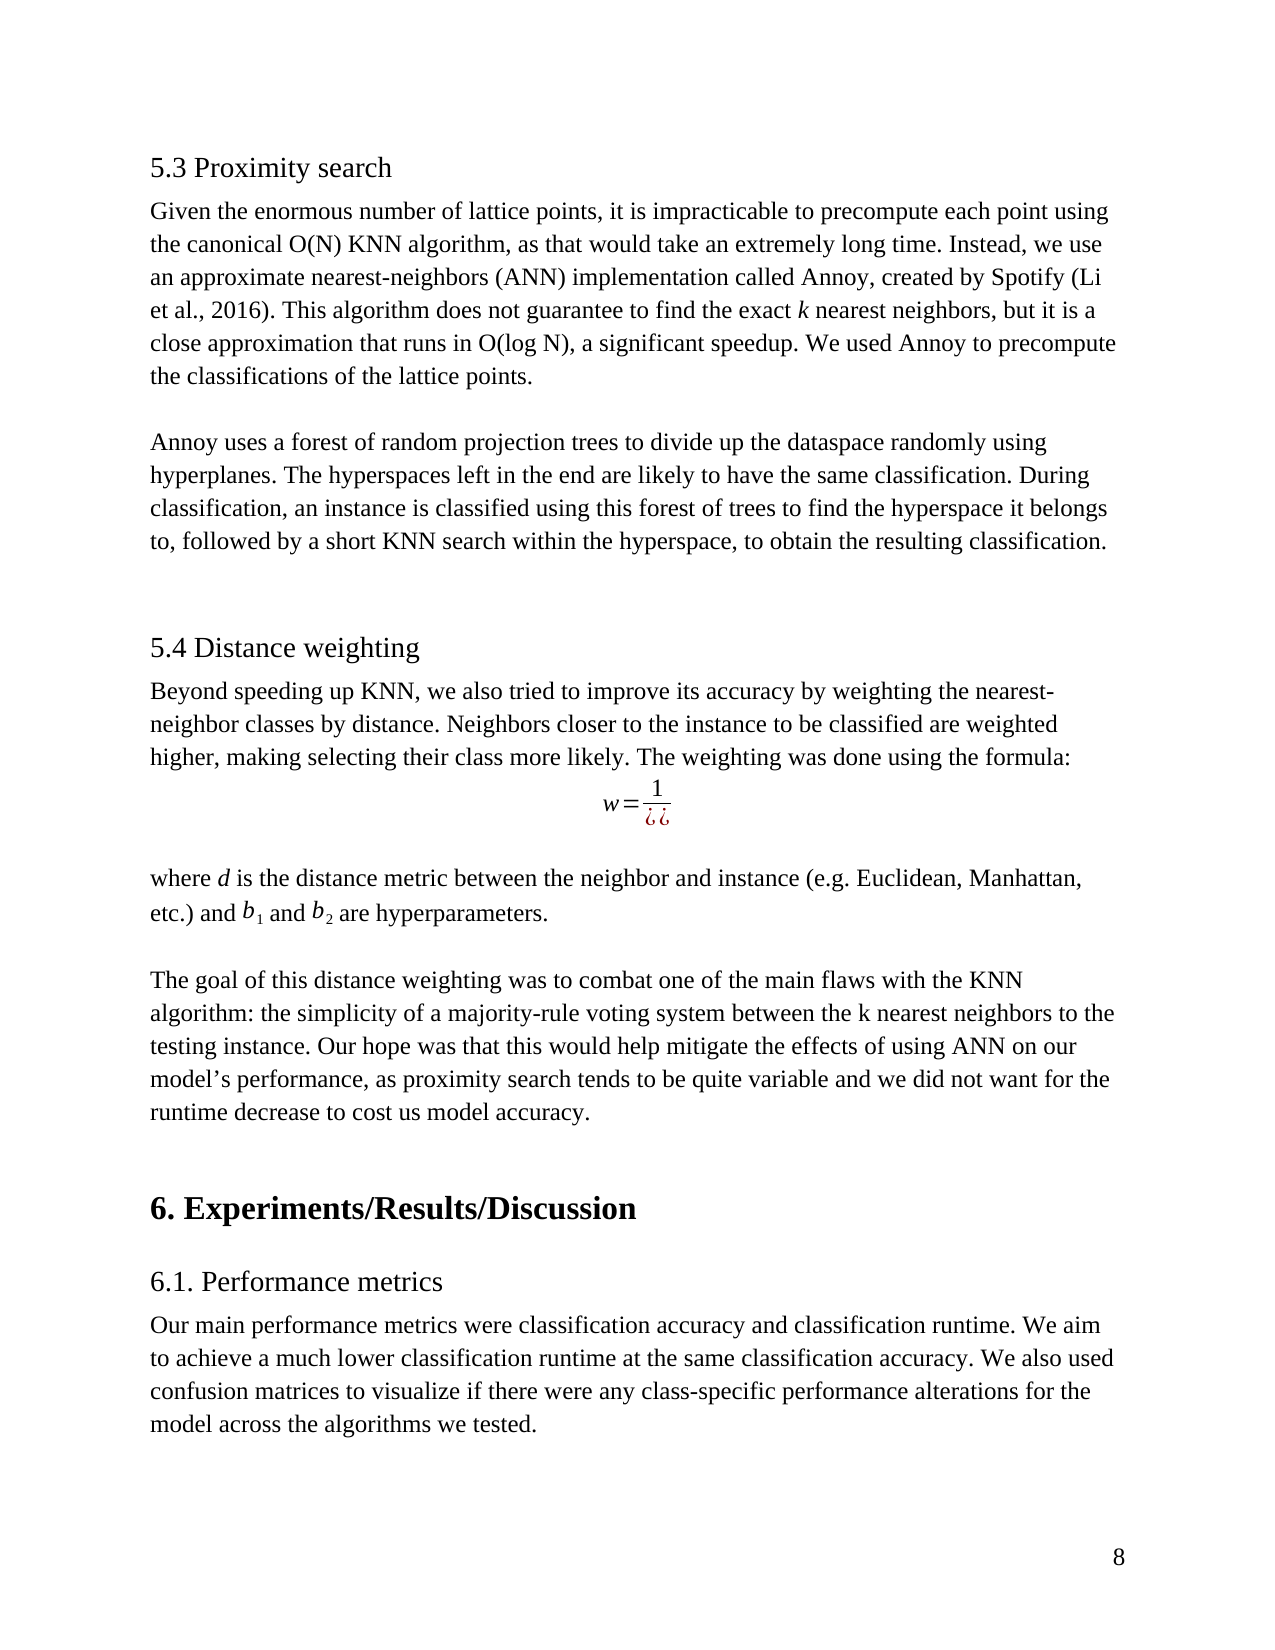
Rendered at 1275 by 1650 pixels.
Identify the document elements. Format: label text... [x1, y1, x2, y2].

text Beyond speeding up KNN, we also tried to improve its accuracy by weighting the nearest-neighbor classes by distance. Neighbors closer to the instance to be classified are weighted higher, making selecting their class more likely. The weighting was done using the formula: [150, 676, 1125, 771]
text Our main performance metrics were classification accuracy and classification runtime. We aim to achieve a much lower classification runtime at the same classification accuracy. We also used confusion matrices to visualize if there were any class-specific performance alterations for the model across the algorithms we tested. [150, 1310, 1125, 1438]
text The goal of this distance weighting was to combat one of the main flaws with the KNN algorithm: the simplicity of a majority-rule voting system between the k nearest neighbors to the testing instance. Our hope was that this would help mitigate the effects of using ANN on our model’s performance, as proximity search tends to be quite variable and we did not want for the runtime decrease to cost us model accuracy. [150, 965, 1125, 1126]
text Annoy uses a forest of random projection trees to divide up the dataspace randomly using hyperplanes. The hyperspaces left in the end are likely to have the same classification. During classification, an instance is classified using this forest of trees to find the hyperspace it belongs to, followed by a short KNN search within the hyperspace, to obtain the resulting classification. [150, 427, 1125, 555]
subtitle 5.3 Proximity search [150, 150, 1125, 183]
text Given the enormous number of lattice points, it is impracticable to precompute each point using the canonical O(N) KNN algorithm, as that would take an extremely long time. Instead, we use an approximate nearest-neighbors (ANN) implementation called Annoy, created by Spotify (Li et al., 2016). This algorithm does not guarantee to find the exact k nearest neighbors, but it is a close approximation that runs in O(log N), a significant speedup. We used Annoy to precompute the classifications of the lattice points. [150, 196, 1125, 390]
subtitle 6.1. Performance metrics [150, 1264, 1125, 1297]
subtitle 6. Experiments/Results/Discussion [150, 1188, 1125, 1226]
subtitle 5.4 Distance weighting [150, 630, 1125, 663]
text where d is the distance metric between the neighbor and instance (e.g. Euclidean, Manhattan, etc.) and and are hyperparameters. [150, 863, 1125, 928]
